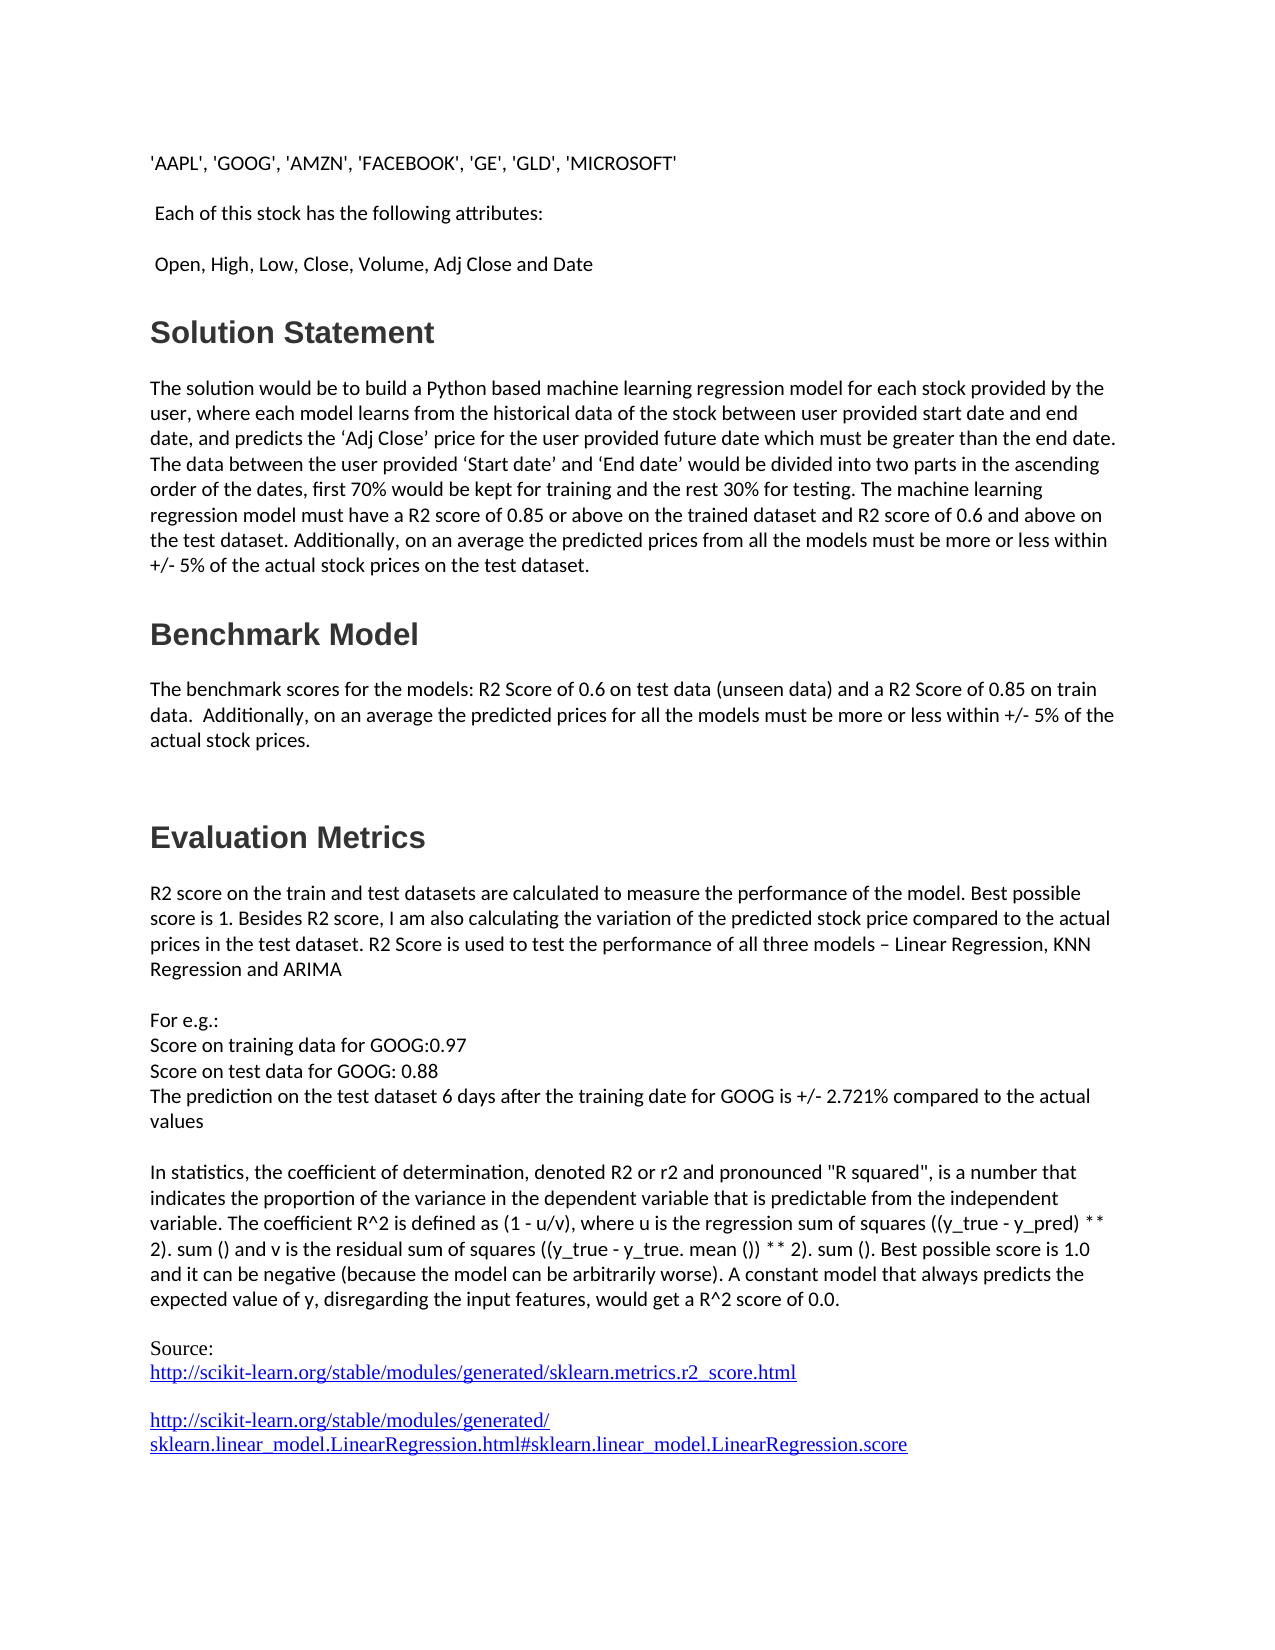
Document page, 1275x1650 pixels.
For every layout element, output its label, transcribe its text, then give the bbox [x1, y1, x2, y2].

text Each of this stock has the following attributes: [150, 200, 1125, 226]
text Score on test data for GOOG: 0.88 [150, 1058, 1125, 1083]
text 'AAPL', 'GOOG', 'AMZN', 'FACEBOOK', 'GE', 'GLD', 'MICROSOFT' [150, 150, 1125, 175]
text The solution would be to build a Python based machine learning regression model for each stock provided by the user, where each model learns from the historical data of the stock between user provided start date and end date, and predicts the ‘Adj Close’ price for the user provided future date which must be greater than the end date. The data between the user provided ‘Start date’ and ‘End date’ would be divided into two parts in the ascending order of the dates, first 70% would be kept for training and the rest 30% for testing. The machine learning regression model must have a R2 score of 0.85 or above on the trained dataset and R2 score of 0.6 and above on the test dataset. Additionally, on an average the predicted prices from all the models must be more or less within +/- 5% of the actual stock prices on the test dataset. [150, 375, 1125, 578]
text Source: [150, 1336, 1125, 1360]
text http://scikit-learn.org/stable/modules/generated/sklearn.linear_model.LinearRegression.html#sklearn.linear_model.LinearRegression.score [150, 1408, 1125, 1456]
text R2 score on the train and test datasets are calculated to measure the performance of the model. Best possible score is 1. Besides R2 score, I am also calculating the variation of the predicted stock price compared to the actual prices in the test dataset. R2 Score is used to test the performance of all three models – Linear Regression, KNN Regression and ARIMA [150, 880, 1125, 982]
text For e.g.: [150, 1007, 1125, 1032]
text http://scikit-learn.org/stable/modules/generated/sklearn.metrics.r2_score.html [150, 1360, 1125, 1384]
text The benchmark scores for the models: R2 Score of 0.6 on test data (unseen data) and a R2 Score of 0.85 on train data. Additionally, on an average the predicted prices for all the models must be more or less within +/- 5% of the actual stock prices. [150, 676, 1125, 753]
text The prediction on the test dataset 6 days after the training date for GOOG is +/- 2.721% compared to the actual values [150, 1083, 1125, 1134]
text Benchmark Model [150, 616, 1125, 651]
text Open, High, Low, Close, Volume, Adj Close and Date [150, 251, 1125, 276]
text Score on training data for GOOG:0.97 [150, 1032, 1125, 1058]
text In statistics, the coefficient of determination, denoted R2 or r2 and pronounced "R squared", is a number that indicates the proportion of the variance in the dependent variable that is predictable from the independent variable. The coefficient R^2 is defined as (1 - u/v), where u is the regression sum of squares ((y_true - y_pred) ** 2). sum () and v is the residual sum of squares ((y_true - y_true. mean ()) ** 2). sum (). Best possible score is 1.0 and it can be negative (because the model can be arbitrarily worse). A constant model that always predicts the expected value of y, disregarding the input features, would get a R^2 score of 0.0. [150, 1159, 1125, 1312]
text Solution Statement [150, 314, 1125, 350]
text Evaluation Metrics [150, 819, 1125, 855]
